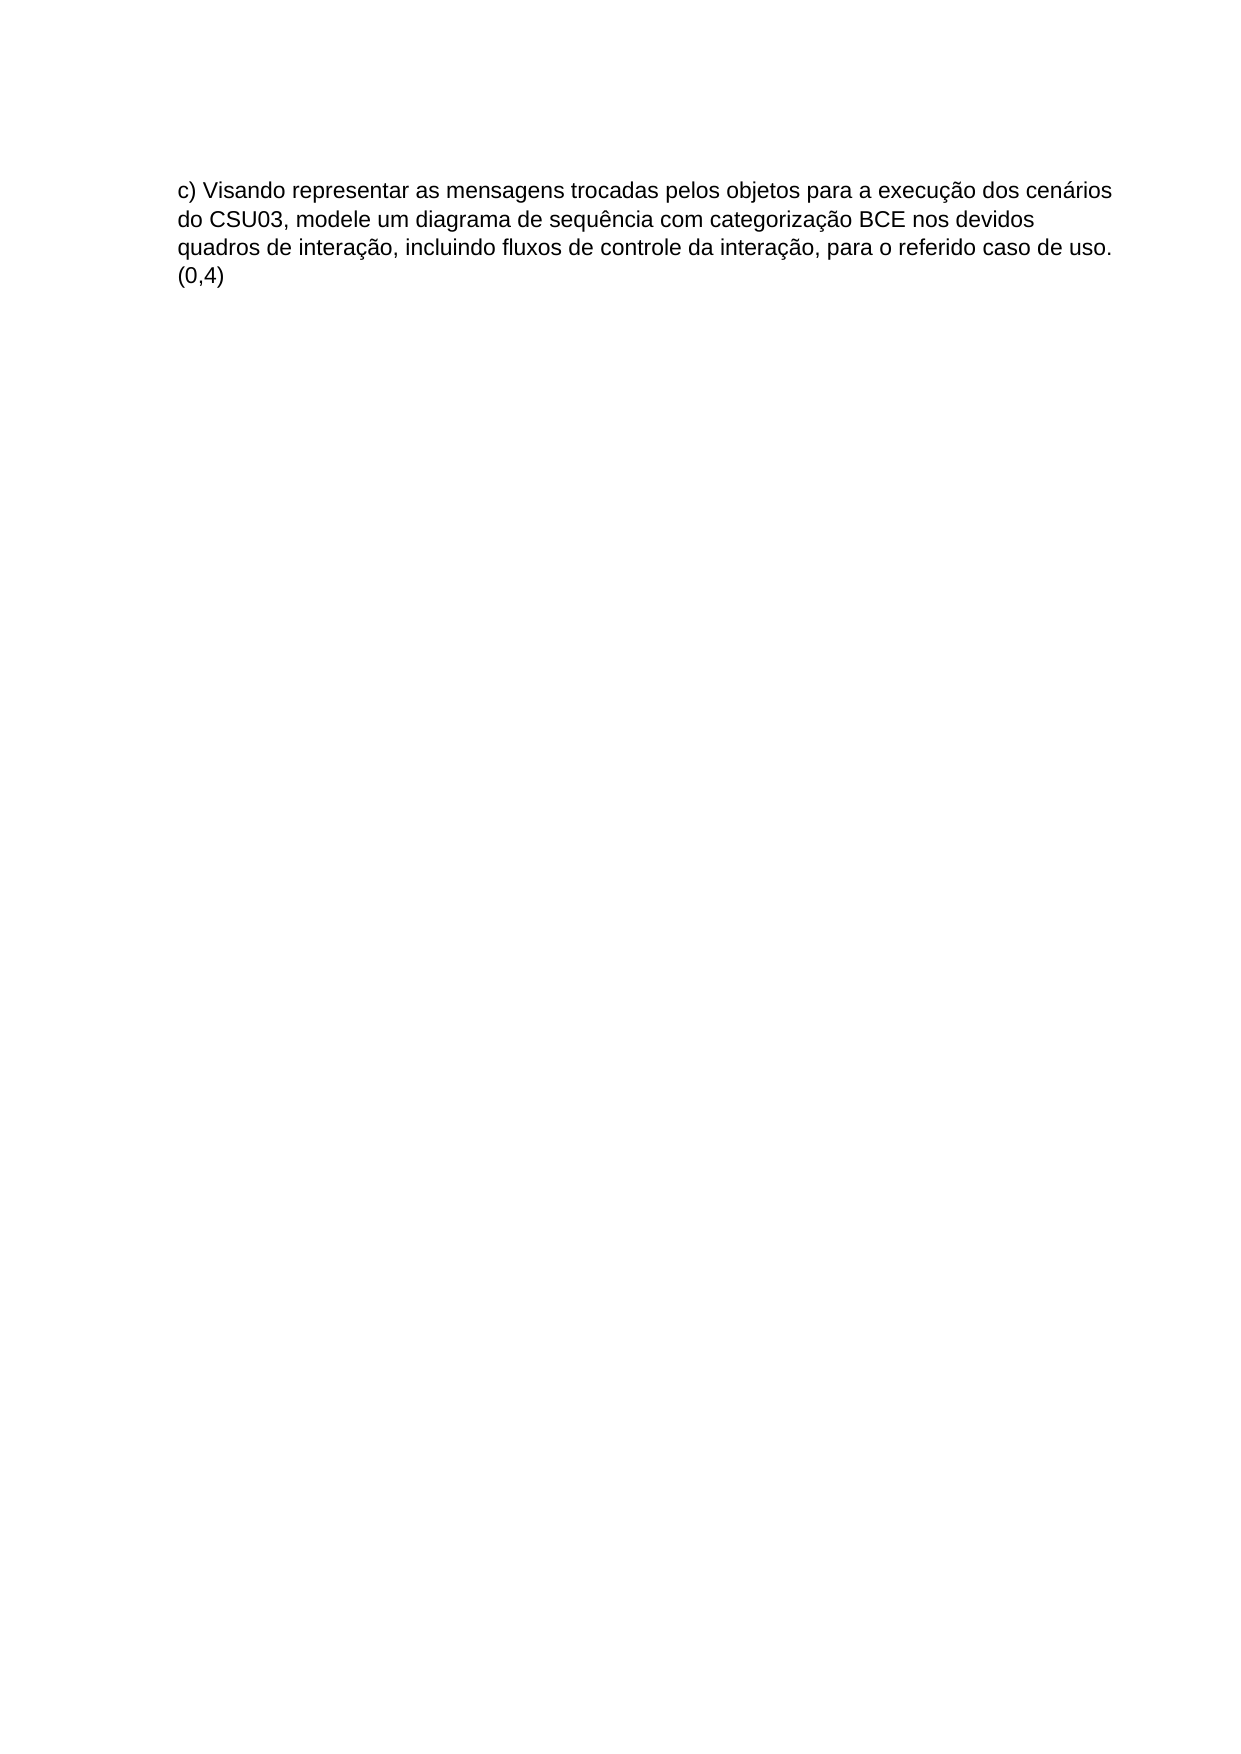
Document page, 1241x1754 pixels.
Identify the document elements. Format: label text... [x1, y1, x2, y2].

text c) Visando representar as mensagens trocadas pelos objetos para a execução dos cenários do CSU03, modele um diagrama de sequência com categorização BCE nos devidos quadros de interação, incluindo fluxos de controle da interação, para o referido caso de uso. (0,4) [177, 177, 1122, 289]
